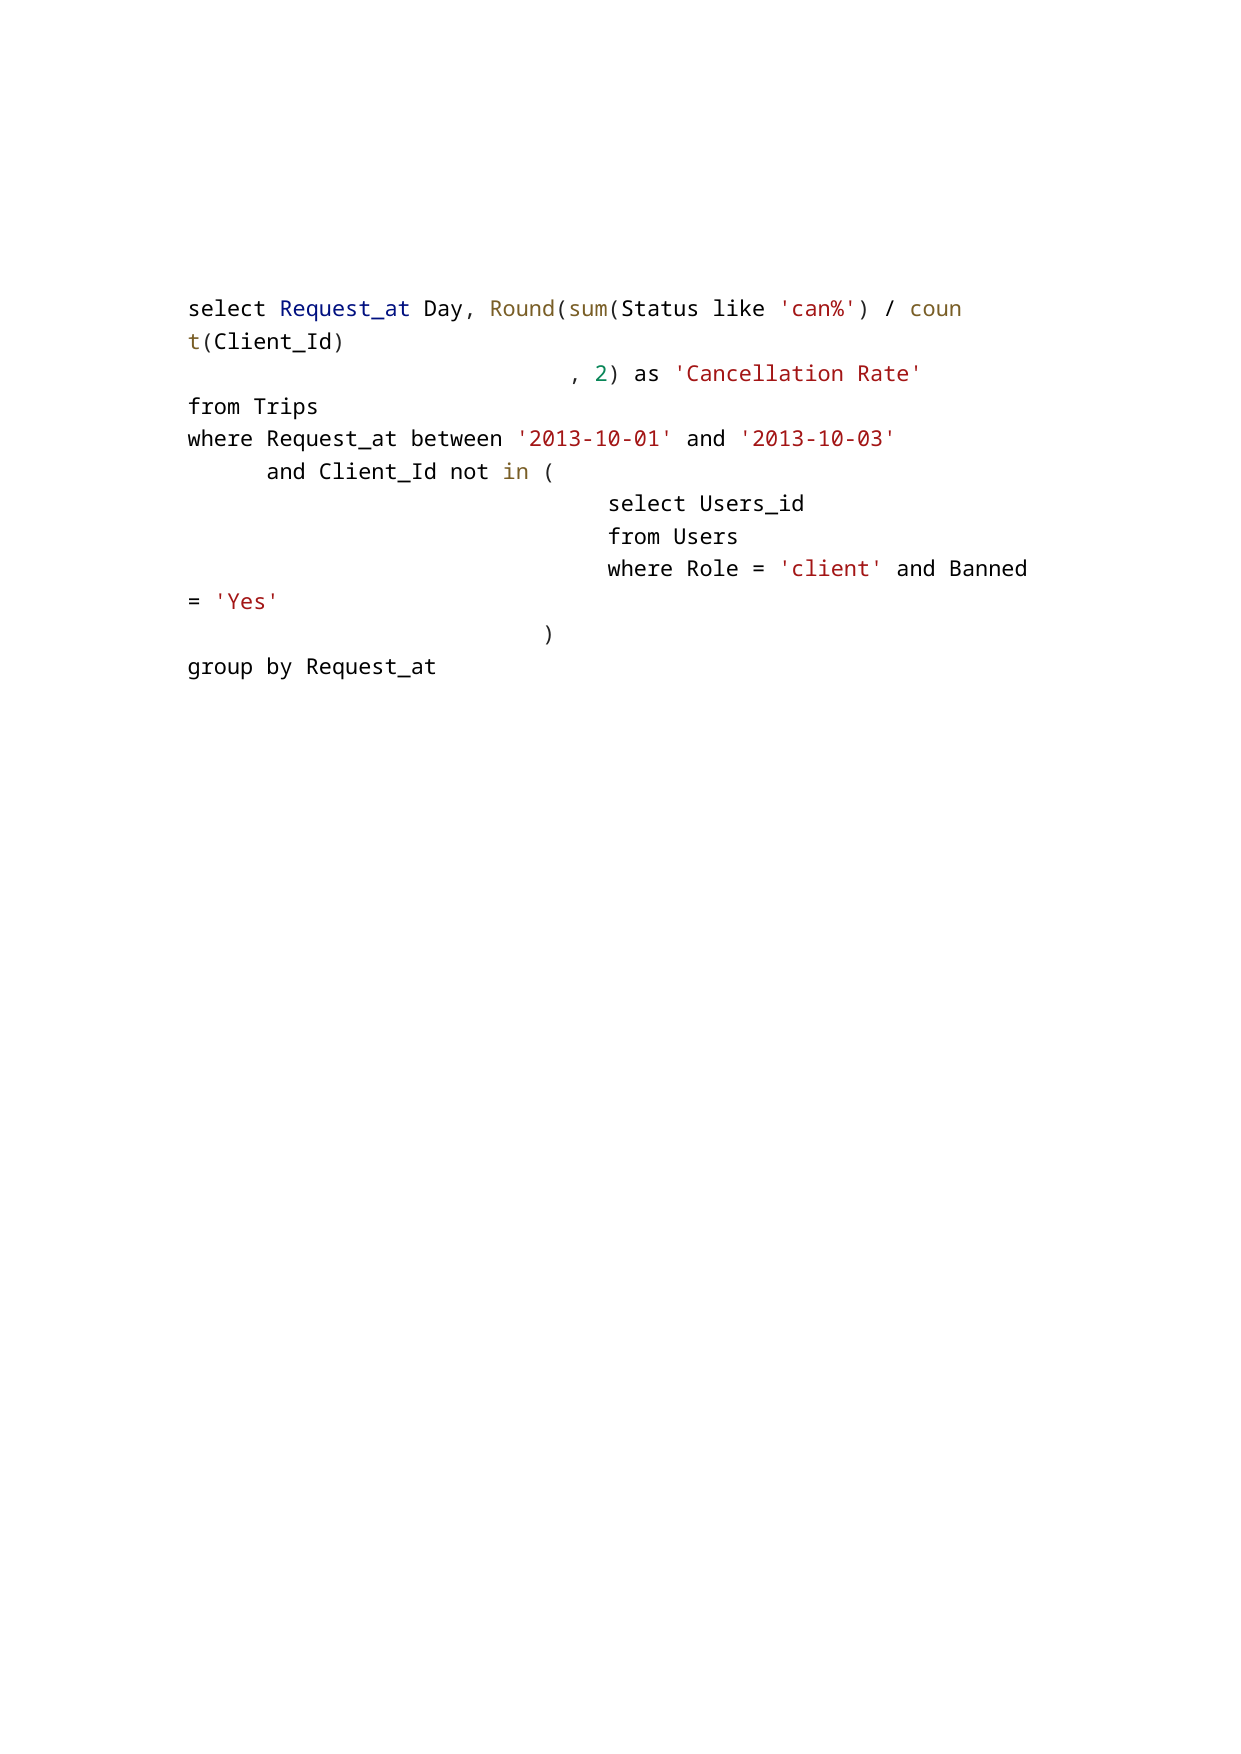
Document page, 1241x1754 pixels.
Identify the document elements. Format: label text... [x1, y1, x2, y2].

text select Request_at Day, Round(sum(Status like 'can%') / count(Client_Id) [187, 292, 1053, 357]
text group by Request_at [187, 649, 1053, 682]
text where Request_at between '2013-10-01' and '2013-10-03' [187, 422, 1053, 454]
text from Users [187, 519, 1053, 552]
text where Role = 'client' and Banned = 'Yes' [187, 552, 1053, 617]
text from Trips [187, 389, 1053, 422]
text ) [187, 617, 1053, 649]
text select Users_id [187, 487, 1053, 519]
text , 2) as 'Cancellation Rate' [187, 357, 1053, 389]
text and Client_Id not in ( [187, 454, 1053, 487]
